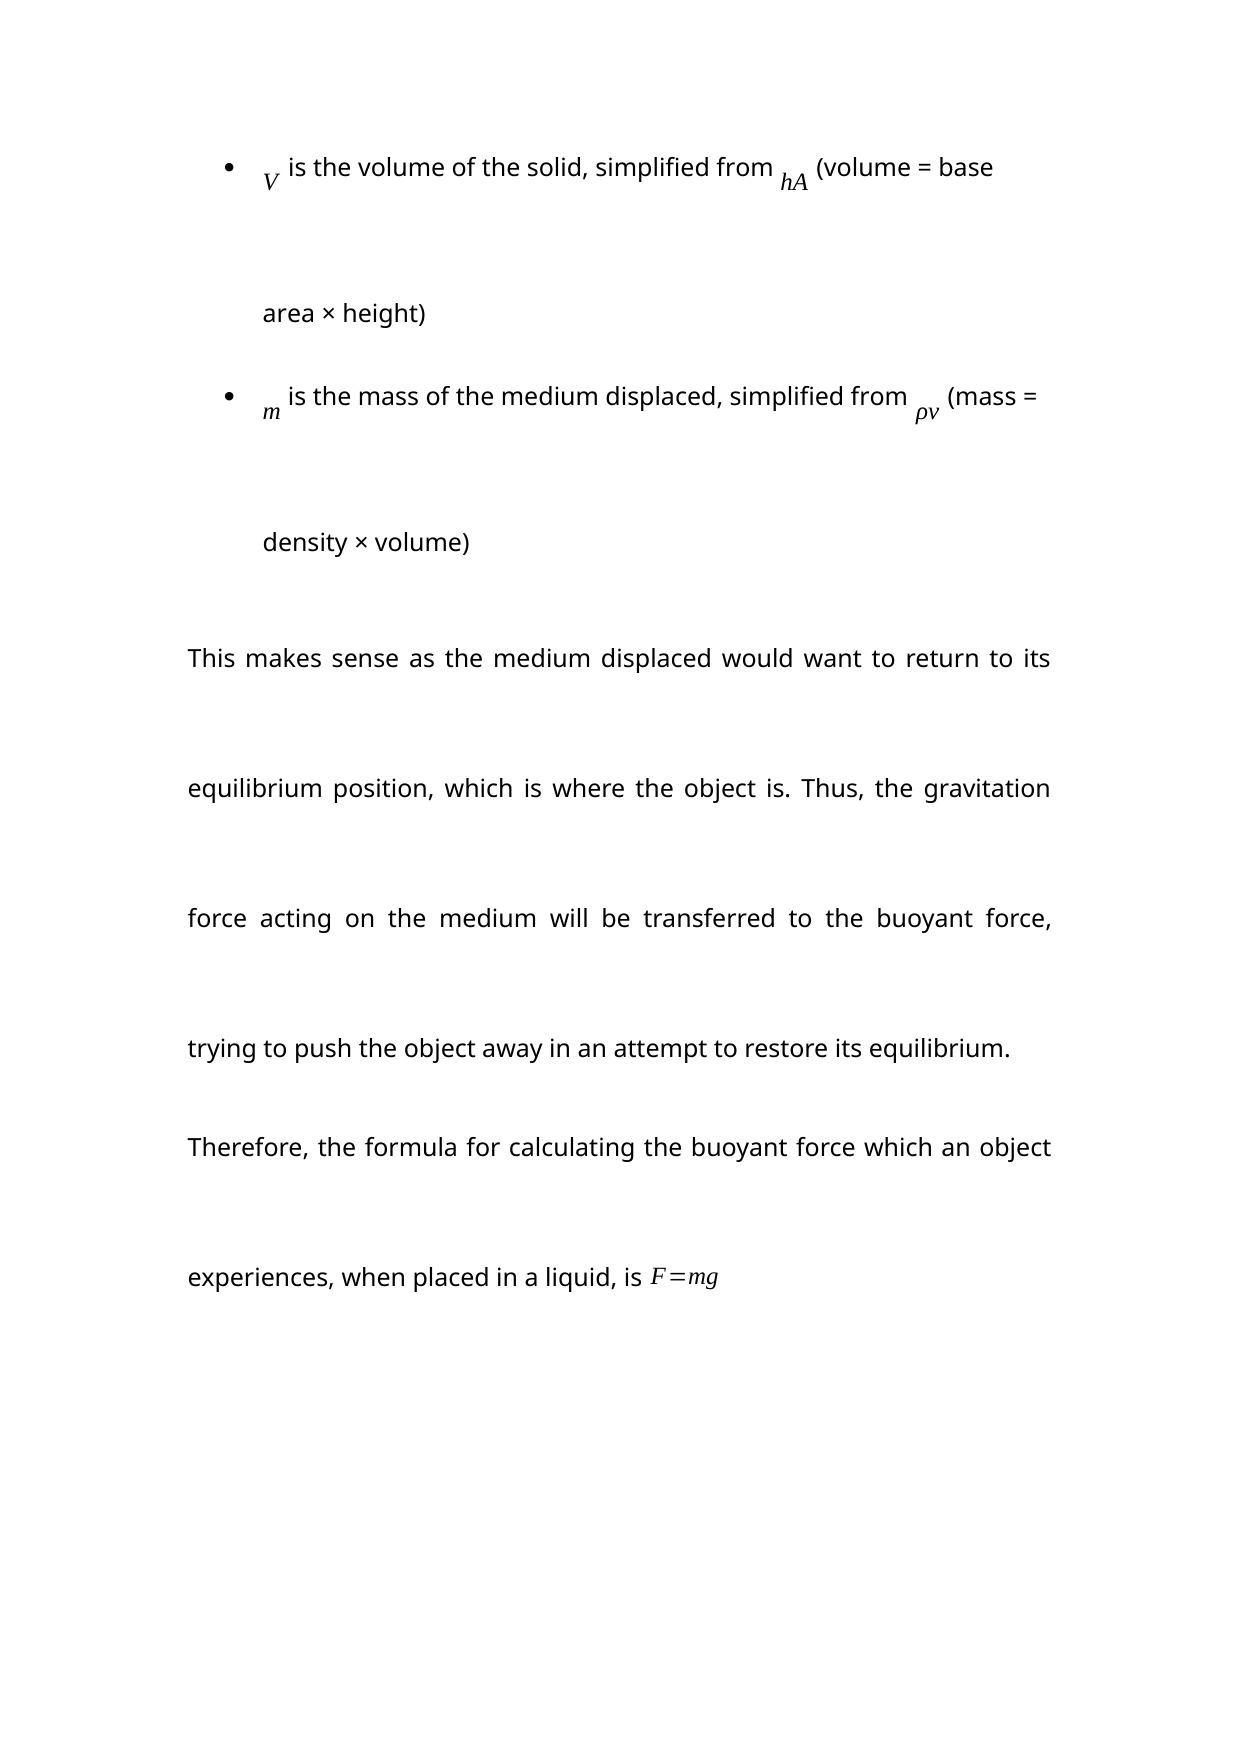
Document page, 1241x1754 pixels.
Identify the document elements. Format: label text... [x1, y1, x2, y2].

text This makes sense as the medium displaced would want to return to its equilibrium position, which is where the object is. Thus, the gravitation force acting on the medium will be transferred to the buoyant force, trying to push the object away in an attempt to restore its equilibrium. [187, 625, 1053, 1080]
text Therefore, the formula for calculating the buoyant force which an object experiences, when placed in a liquid, is [187, 1114, 1053, 1309]
list is the mass of the medium displaced, simplified from (mass = density × volume) [225, 379, 1053, 574]
list is the volume of the solid, simplified from (volume = base area × height) [225, 150, 1053, 345]
